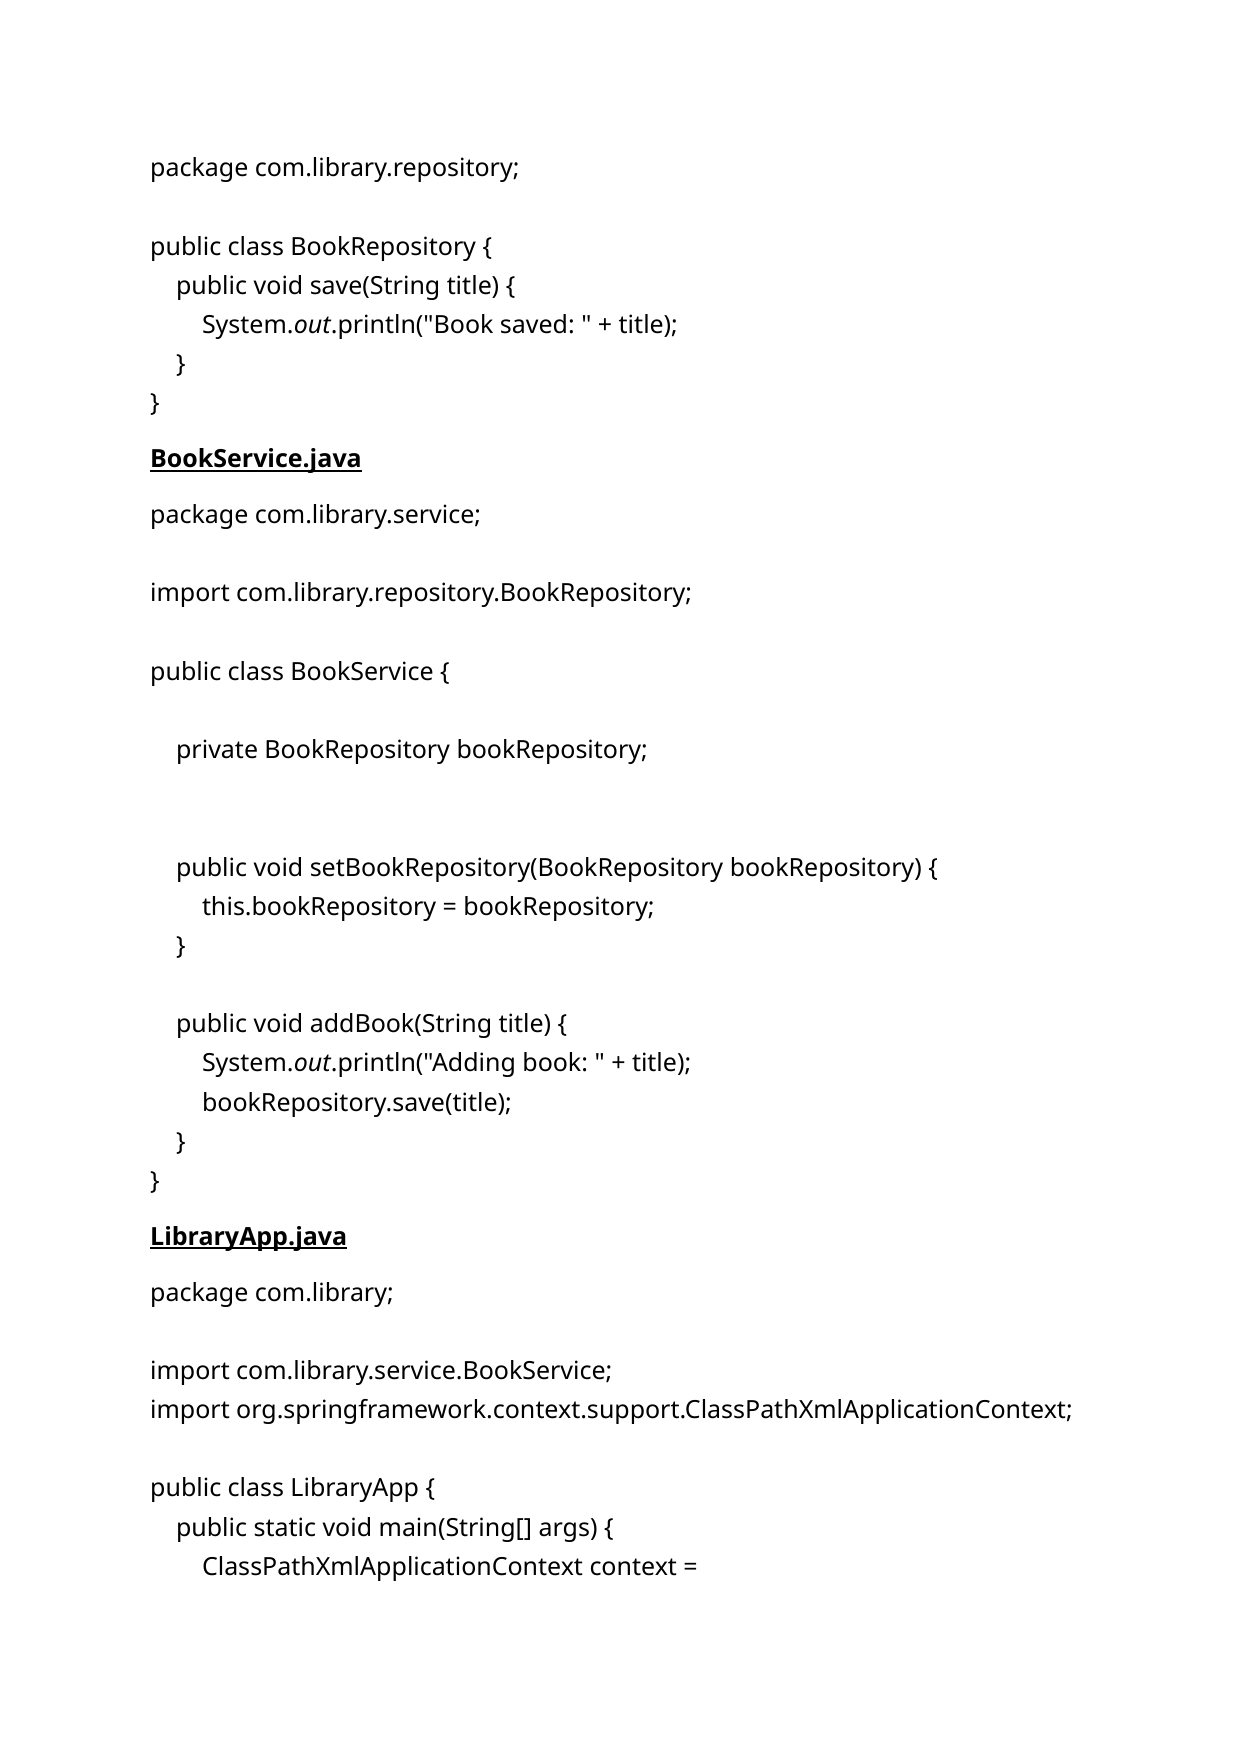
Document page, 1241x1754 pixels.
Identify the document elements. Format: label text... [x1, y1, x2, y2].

text package com.library.repository; public class BookRepository { public void save(String title) { System.out.println("Book saved: " + title); } } [150, 150, 1090, 419]
text BookService.java [150, 441, 1090, 475]
text LibraryApp.java [150, 1218, 1090, 1252]
text package com.library.service; import com.library.repository.BookRepository; public class BookService { private BookRepository bookRepository; public void setBookRepository(BookRepository bookRepository) { this.bookRepository = bookRepository; } public void addBook(String title) { System.out.println("Adding book: " + title); bookRepository.save(title); } } [150, 497, 1090, 1197]
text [150, 1274, 1090, 1582]
